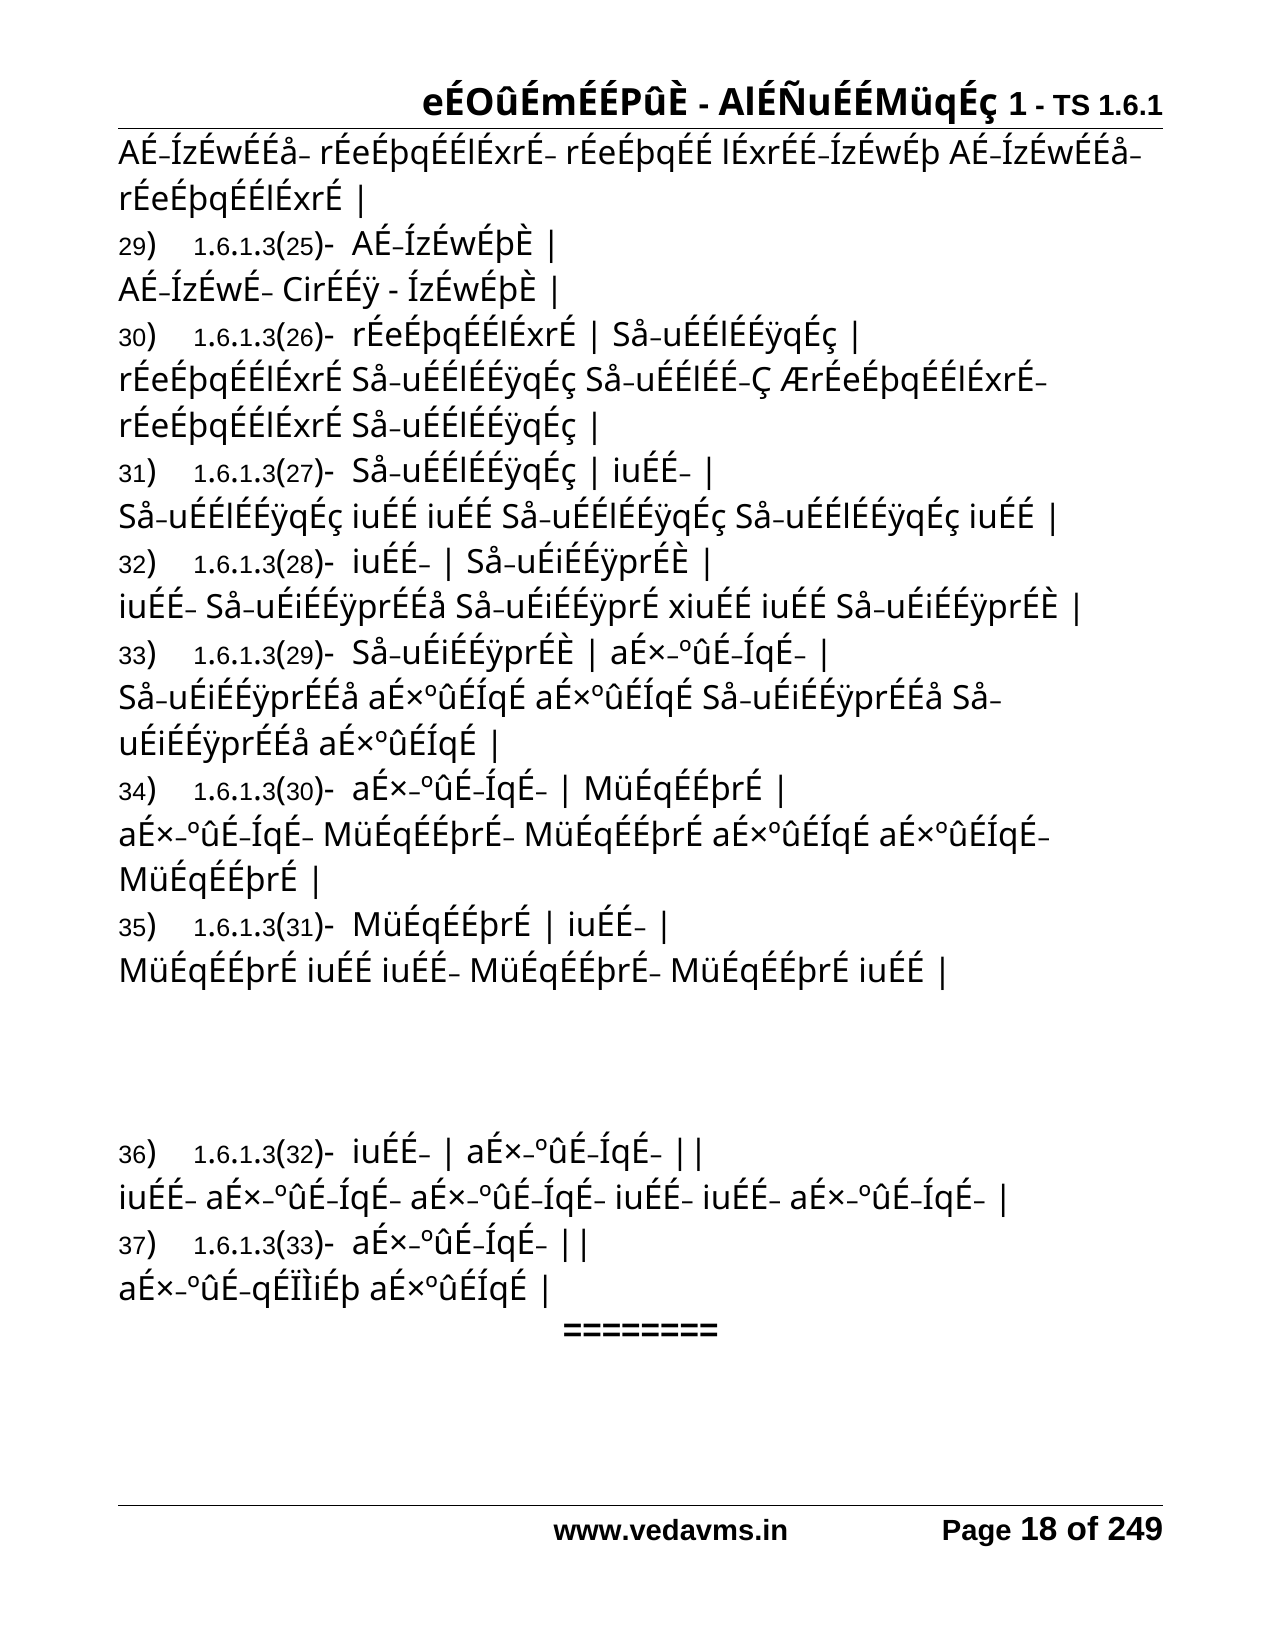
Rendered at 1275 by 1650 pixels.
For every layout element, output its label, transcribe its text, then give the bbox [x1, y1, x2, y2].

text 32) 1.6.1.3(28)- iuÉÉ– | Så–uÉiÉÉÿprÉÈ | [118, 538, 1163, 583]
text ======== [118, 1310, 1163, 1348]
text 36) 1.6.1.3(32)- iuÉÉ– | aÉ×–ºûÉ–ÍqÉ– || [118, 1128, 1163, 1174]
text AÉ–ÍzÉwÉ– CirÉÉÿ - ÍzÉwÉþÈ | [118, 265, 1163, 311]
text 33) 1.6.1.3(29)- Så–uÉiÉÉÿprÉÈ | aÉ×–ºûÉ–ÍqÉ– | [118, 629, 1163, 674]
text iuÉÉ– aÉ×–ºûÉ–ÍqÉ– aÉ×–ºûÉ–ÍqÉ– iuÉÉ– iuÉÉ– aÉ×–ºûÉ–ÍqÉ– | [118, 1174, 1163, 1219]
text Så–uÉÉlÉÉÿqÉç iuÉÉ iuÉÉ Så–uÉÉlÉÉÿqÉç Så–uÉÉlÉÉÿqÉç iuÉÉ | [118, 492, 1163, 538]
text 29) 1.6.1.3(25)- AÉ–ÍzÉwÉþÈ | [118, 220, 1163, 265]
text MüÉqÉÉþrÉ iuÉÉ iuÉÉ– MüÉqÉÉþrÉ– MüÉqÉÉþrÉ iuÉÉ | [118, 947, 1163, 992]
text iuÉÉ– Så–uÉiÉÉÿprÉÉå Så–uÉiÉÉÿprÉ xiuÉÉ iuÉÉ Så–uÉiÉÉÿprÉÈ | [118, 583, 1163, 629]
text aÉ×–ºûÉ–qÉÏÌiÉþ aÉ×ºûÉÍqÉ | [118, 1264, 1163, 1310]
text 31) 1.6.1.3(27)- Så–uÉÉlÉÉÿqÉç | iuÉÉ– | [118, 447, 1163, 492]
text 35) 1.6.1.3(31)- MüÉqÉÉþrÉ | iuÉÉ– | [118, 901, 1163, 947]
text 34) 1.6.1.3(30)- aÉ×–ºûÉ–ÍqÉ– | MüÉqÉÉþrÉ | [118, 765, 1163, 810]
text rÉeÉþqÉÉlÉxrÉ Så–uÉÉlÉÉÿqÉç Så–uÉÉlÉÉ–Ç ÆrÉeÉþqÉÉlÉxrÉ– rÉeÉþqÉÉlÉxrÉ Så–uÉÉlÉÉÿqÉç | [118, 356, 1163, 447]
text 37) 1.6.1.3(33)- aÉ×–ºûÉ–ÍqÉ– || [118, 1219, 1163, 1264]
text Så–uÉiÉÉÿprÉÉå aÉ×ºûÉÍqÉ aÉ×ºûÉÍqÉ Så–uÉiÉÉÿprÉÉå Så–uÉiÉÉÿprÉÉå aÉ×ºûÉÍqÉ | [118, 674, 1163, 765]
text 30) 1.6.1.3(26)- rÉeÉþqÉÉlÉxrÉ | Så–uÉÉlÉÉÿqÉç | [118, 311, 1163, 356]
text AÉ–ÍzÉwÉÉå– rÉeÉþqÉÉlÉxrÉ– rÉeÉþqÉÉ lÉxrÉÉ–ÍzÉwÉþ AÉ–ÍzÉwÉÉå– rÉeÉþqÉÉlÉxrÉ | [118, 129, 1163, 220]
text aÉ×–ºûÉ–ÍqÉ– MüÉqÉÉþrÉ– MüÉqÉÉþrÉ aÉ×ºûÉÍqÉ aÉ×ºûÉÍqÉ– MüÉqÉÉþrÉ | [118, 810, 1163, 901]
